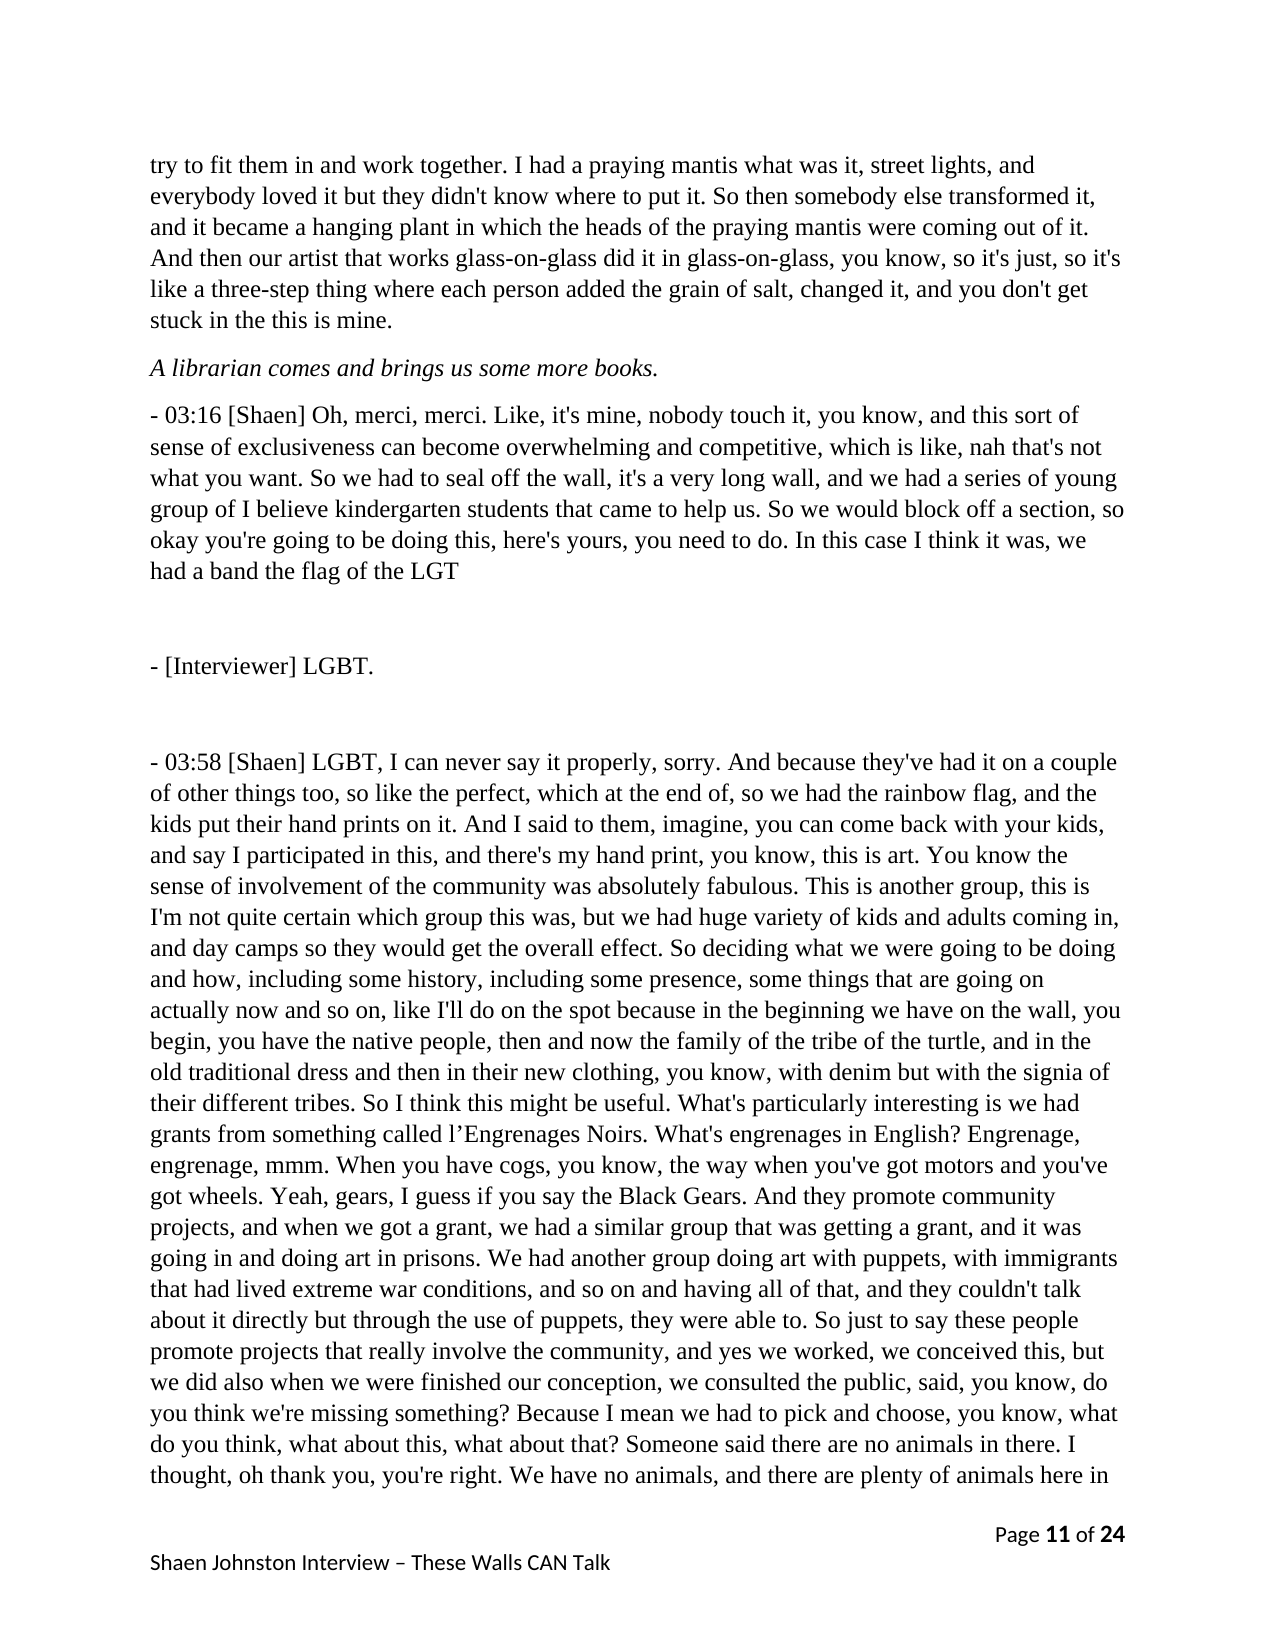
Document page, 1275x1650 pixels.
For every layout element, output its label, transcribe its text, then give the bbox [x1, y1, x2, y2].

text - 03:16 [Shaen] Oh, merci, merci. Like, it's mine, nobody touch it, you know, and this sort of sense of exclusiveness can become overwhelming and competitive, which is like, nah that's not what you want. So we had to seal off the wall, it's a very long wall, and we had a series of young group of I believe kindergarten students that came to help us. So we would block off a section, so okay you're going to be doing this, here's yours, you need to do. In this case I think it was, we had a band the flag of the LGT [150, 401, 1125, 584]
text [150, 747, 1125, 1489]
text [150, 150, 1125, 334]
text A librarian comes and brings us some more books. [150, 353, 1125, 382]
text - [Interviewer] LGBT. [150, 651, 1125, 680]
